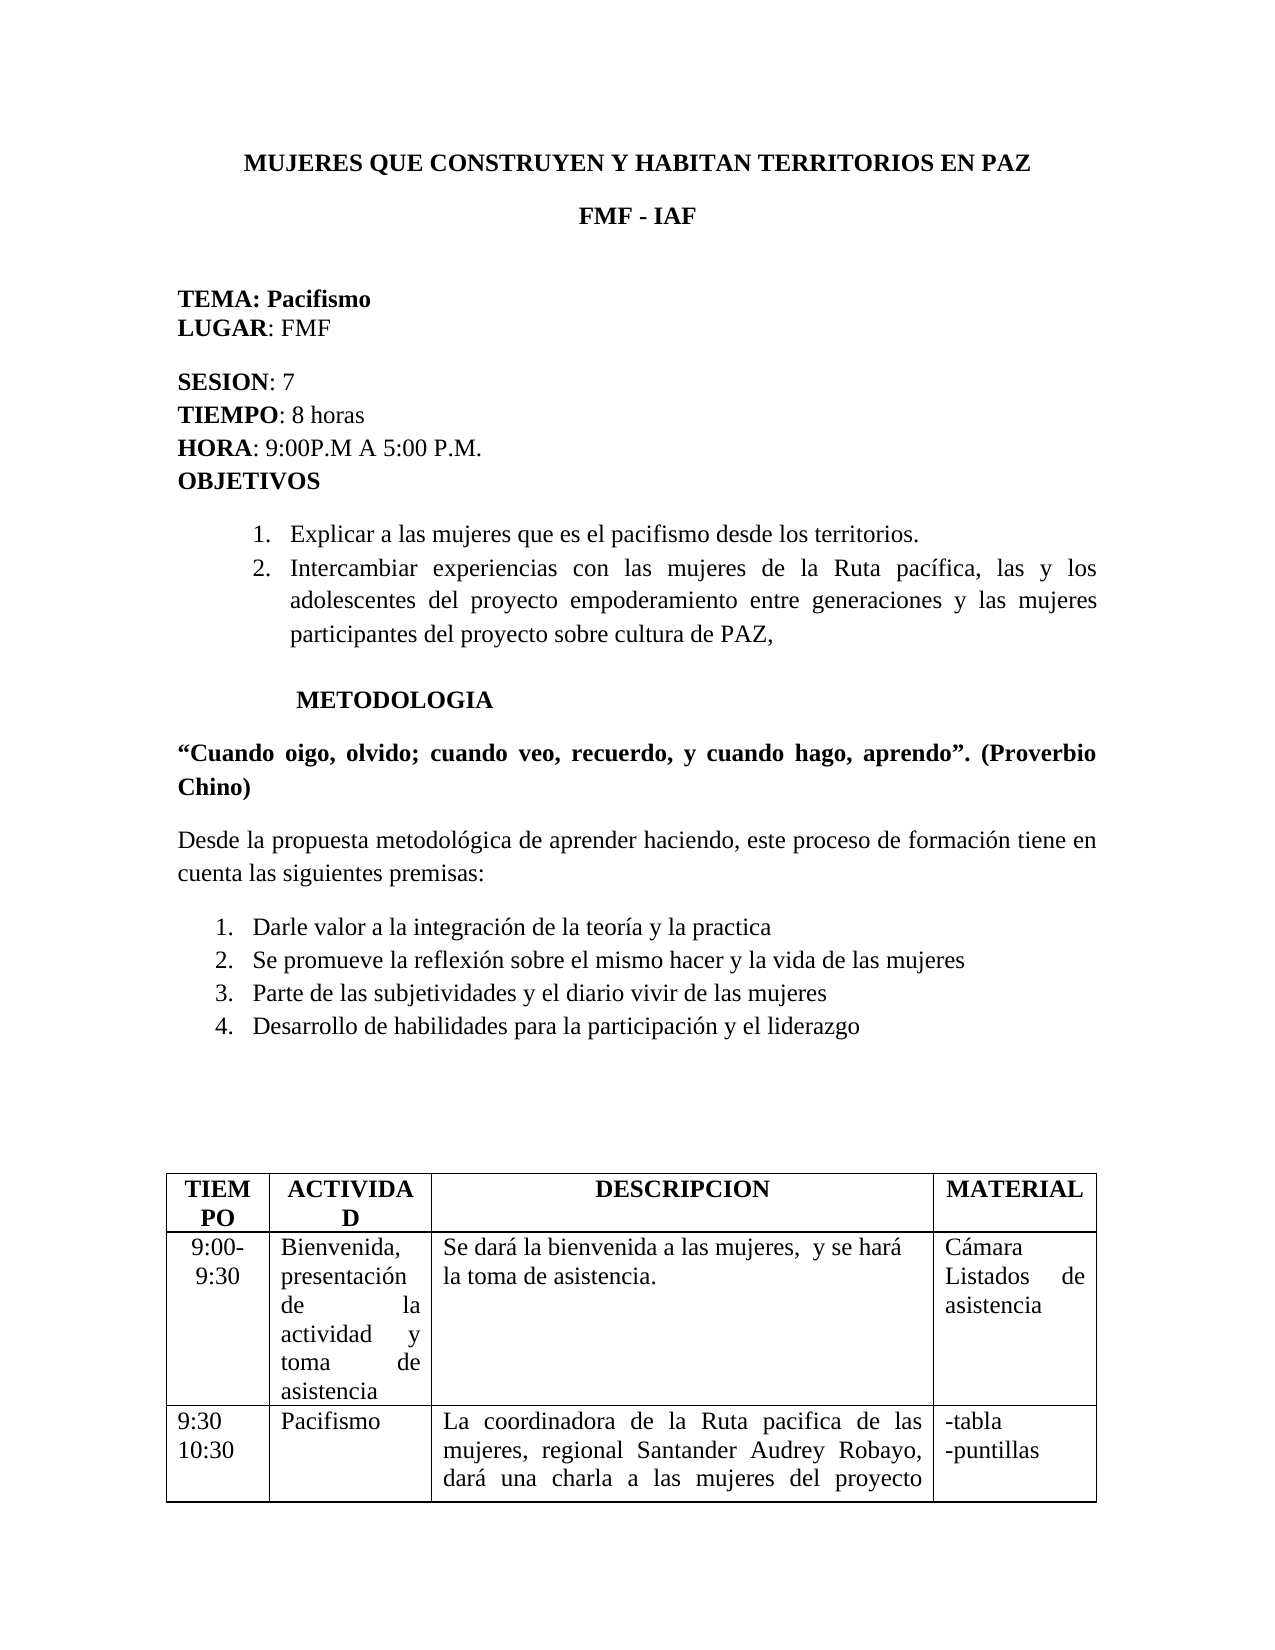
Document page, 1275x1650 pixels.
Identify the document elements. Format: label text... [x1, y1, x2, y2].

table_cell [432, 1406, 933, 1501]
list Se promueve la reflexión sobre el mismo hacer y la vida de las mujeres [215, 945, 1098, 974]
table_cell Bienvenida, presentación de la actividad y toma de asistencia [270, 1233, 431, 1405]
table_header DESCRIPCION [432, 1174, 933, 1231]
text “Cuando oigo, olvido; cuando veo, recuerdo, y cuando hago, aprendo”. (Proverbio Chino) [177, 738, 1098, 800]
text MUJERES QUE CONSTRUYEN Y HABITAN TERRITORIOS EN PAZ [177, 148, 1098, 176]
table_header ACTIVIDAD [270, 1174, 431, 1231]
table_cell Cámara Listados de asistencia [934, 1233, 1096, 1405]
table_cell 9:30 10:30 [167, 1406, 269, 1501]
text OBJETIVOS [177, 466, 1098, 494]
text LUGAR: FMF [177, 313, 1098, 342]
table_cell 9:00-9:30 [167, 1233, 269, 1405]
list Desarrollo de habilidades para la participación y el liderazgo [215, 1011, 1098, 1040]
list Parte de las subjetividades y el diario vivir de las mujeres [215, 978, 1098, 1007]
text TIEMPO: 8 horas [177, 400, 1098, 428]
table_header MATERIAL [934, 1174, 1096, 1231]
table_cell -tabla -puntillas [934, 1406, 1096, 1501]
table_cell Pacifismo [270, 1406, 431, 1501]
text HORA: 9:00P.M A 5:00 P.M. [177, 433, 1098, 461]
text SESION: 7 [177, 367, 1098, 395]
text FMF - IAF [177, 201, 1098, 230]
list METODOLOGIA [290, 685, 1098, 713]
list Intercambiar experiencias con las mujeres de la Ruta pacífica, las y los adolescentes del proyecto empoderamiento entre generaciones y las mujeres participantes del proyecto sobre cultura de PAZ, [252, 553, 1098, 647]
text Desde la propuesta metodológica de aprender haciendo, este proceso de formación tiene en cuenta las siguientes premisas: [177, 825, 1098, 887]
table_cell Se dará la bienvenida a las mujeres, y se hará la toma de asistencia. [432, 1233, 933, 1405]
list Explicar a las mujeres que es el pacifismo desde los territorios. [252, 519, 1098, 548]
list Darle valor a la integración de la teoría y la practica [215, 912, 1098, 941]
text TEMA: Pacifismo [177, 284, 1098, 313]
table_header TIEMPO [167, 1174, 269, 1231]
